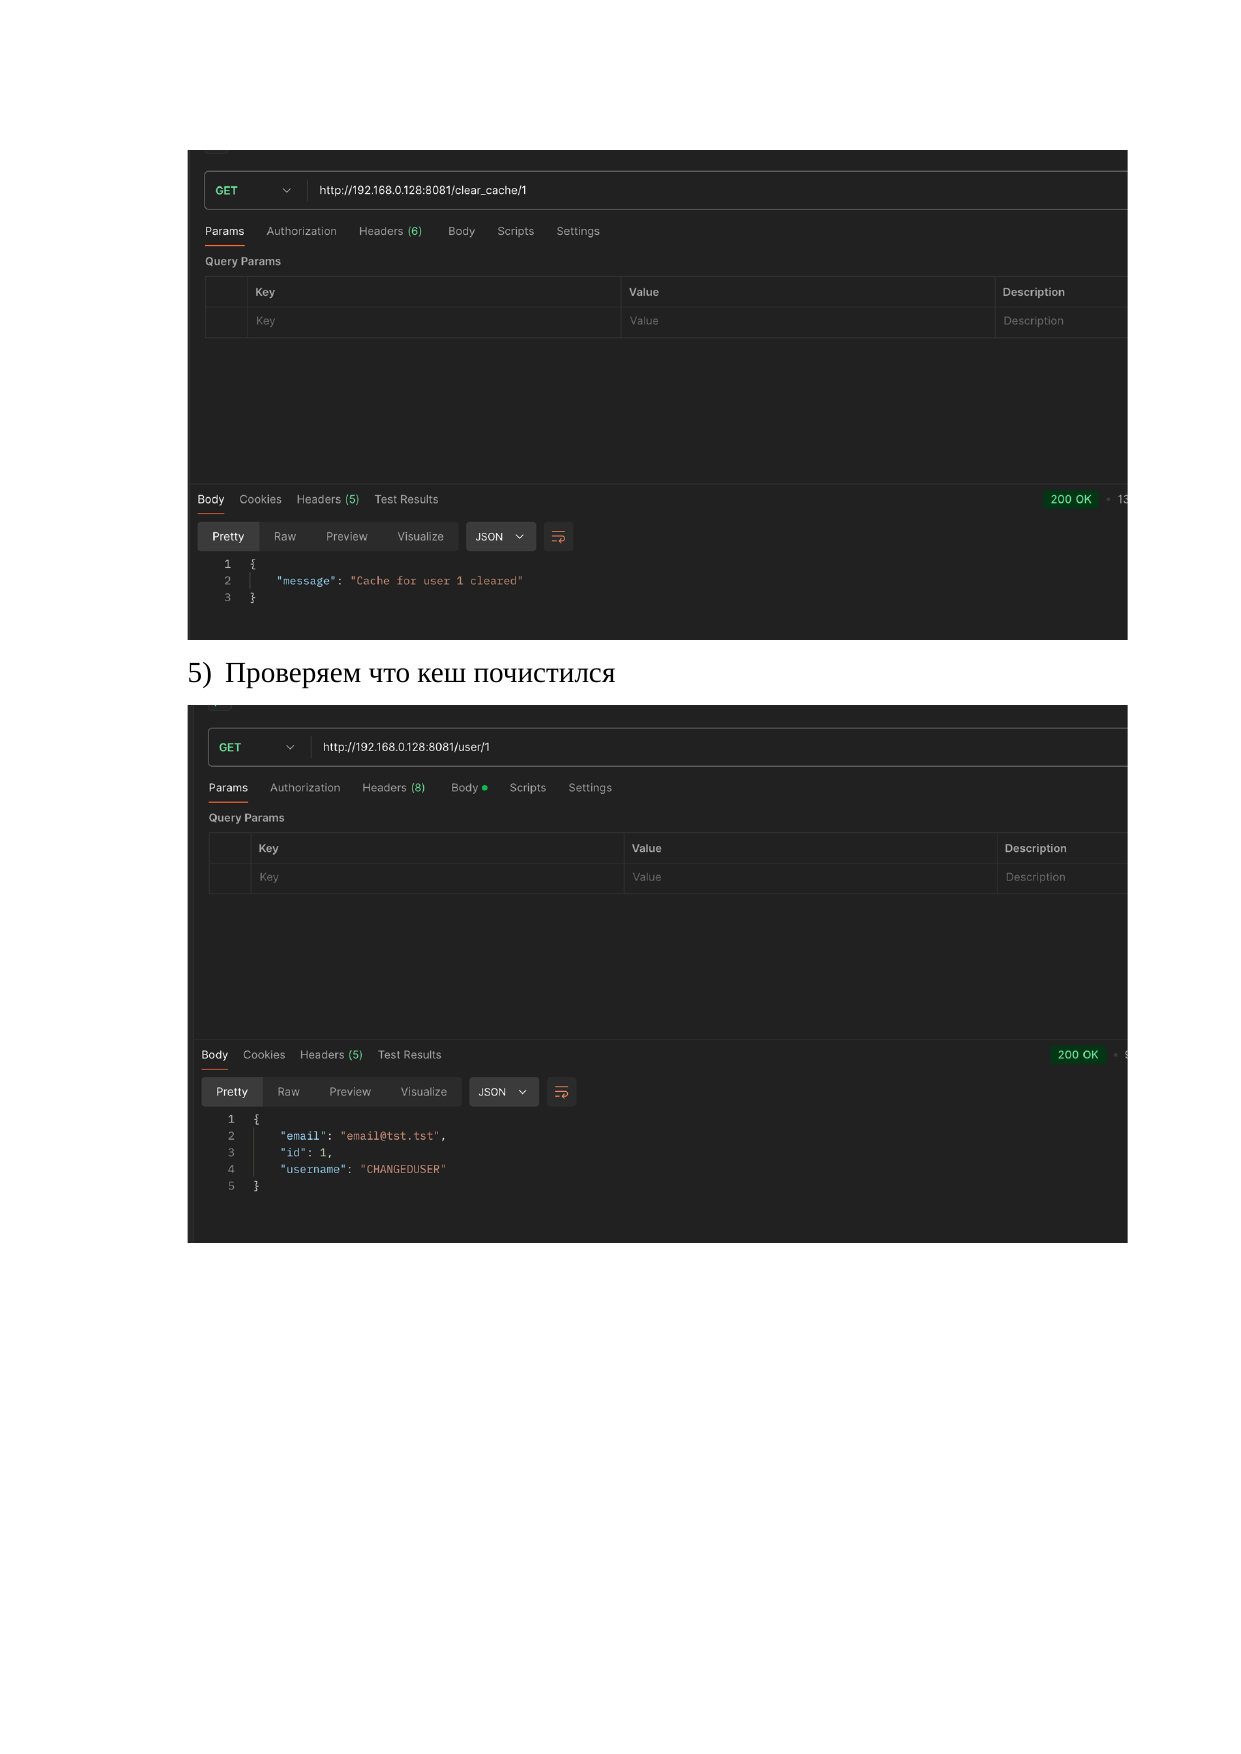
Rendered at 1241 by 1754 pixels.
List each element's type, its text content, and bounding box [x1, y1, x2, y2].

list Проверяем что кеш почистился [187, 655, 1090, 688]
picture [187, 150, 1128, 640]
picture [187, 705, 1128, 1243]
